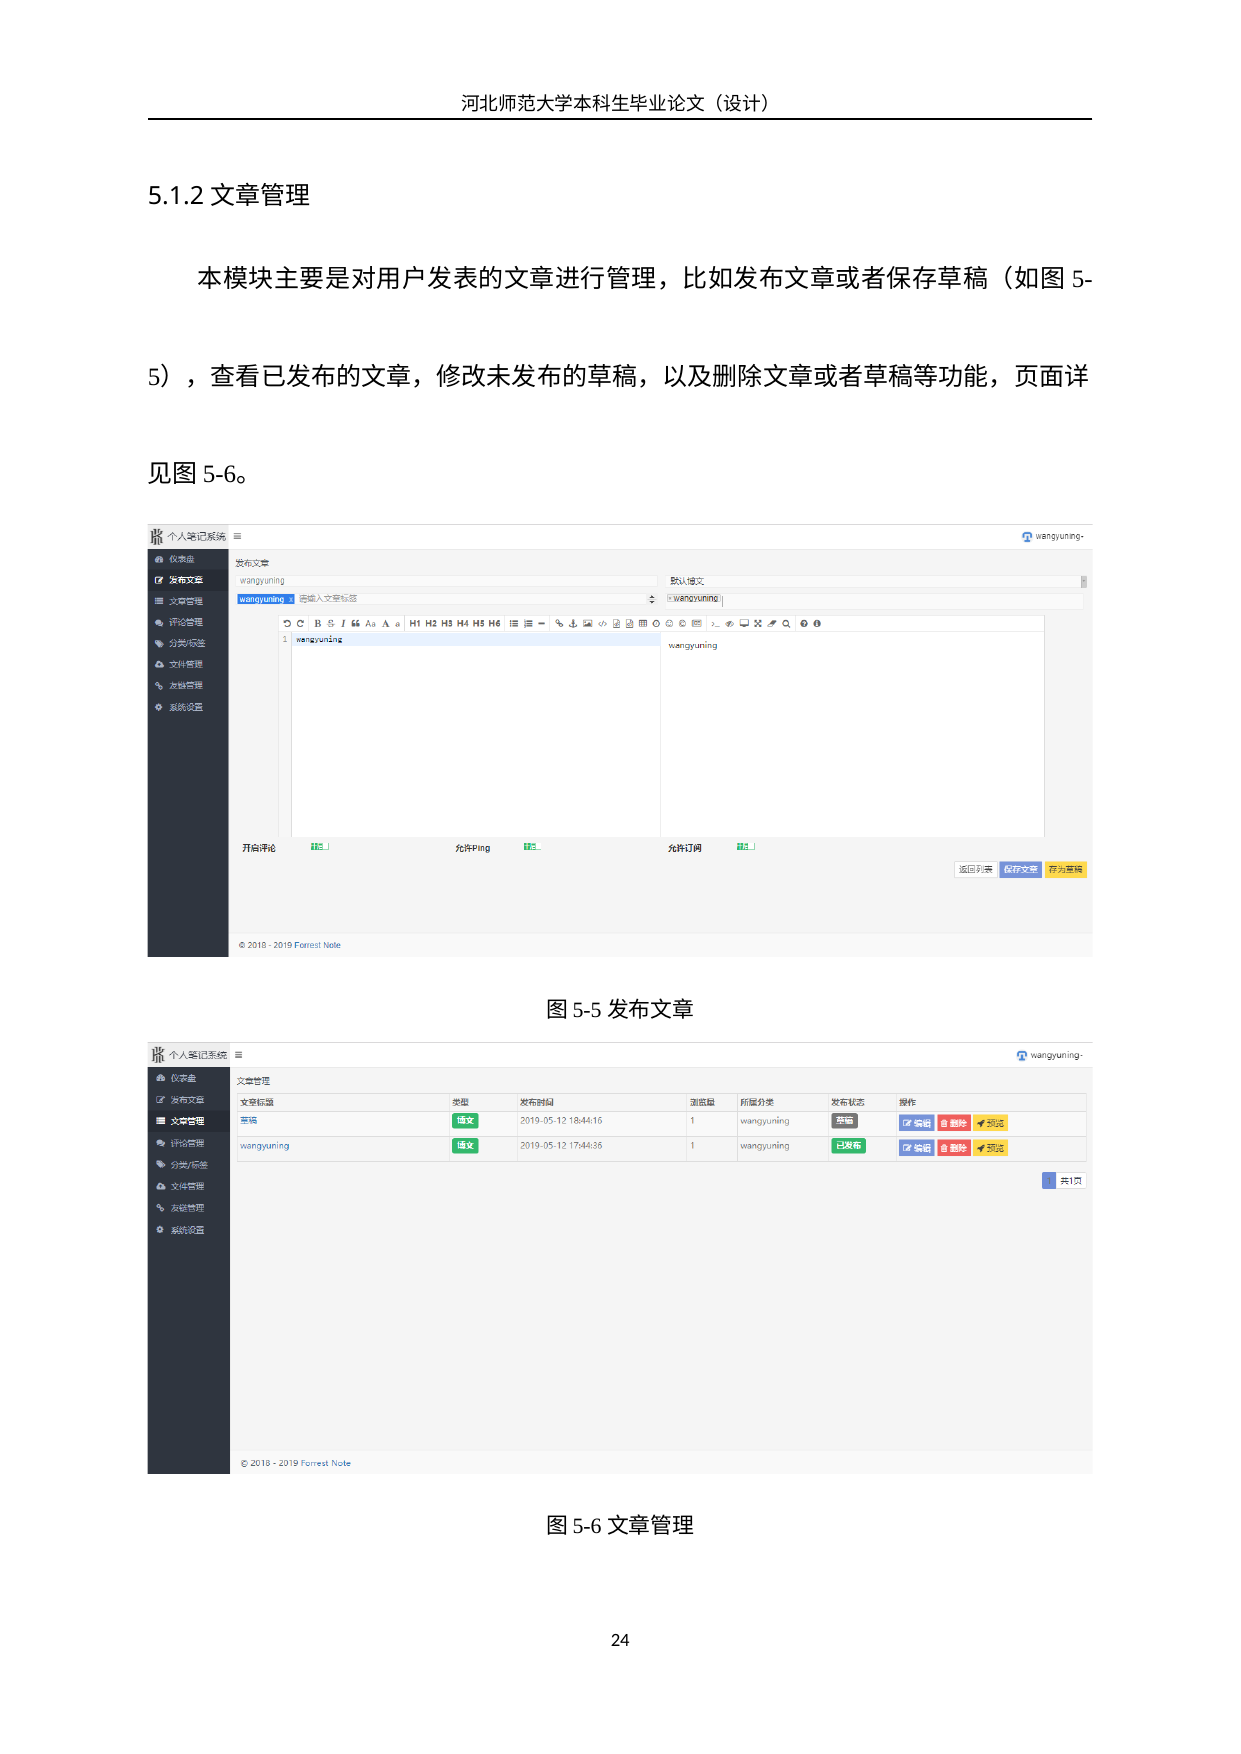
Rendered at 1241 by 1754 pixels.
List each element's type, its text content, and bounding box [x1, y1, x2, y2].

text 图5-6 文章管理 [148, 1508, 1092, 1540]
picture [147, 1040, 1093, 1474]
text 5.1.2 文章管理 [148, 161, 1092, 226]
picture [147, 522, 1093, 957]
text 本模块主要是对用户发表的文章进行管理，比如发布文章或者保存草稿（如图5-5），查看已发布的文章，修改未发布的草稿，以及删除文章或者草稿等功能，页面详见图5-6。 [148, 244, 1092, 504]
text 图5-5 发布文章 [148, 992, 1092, 1024]
